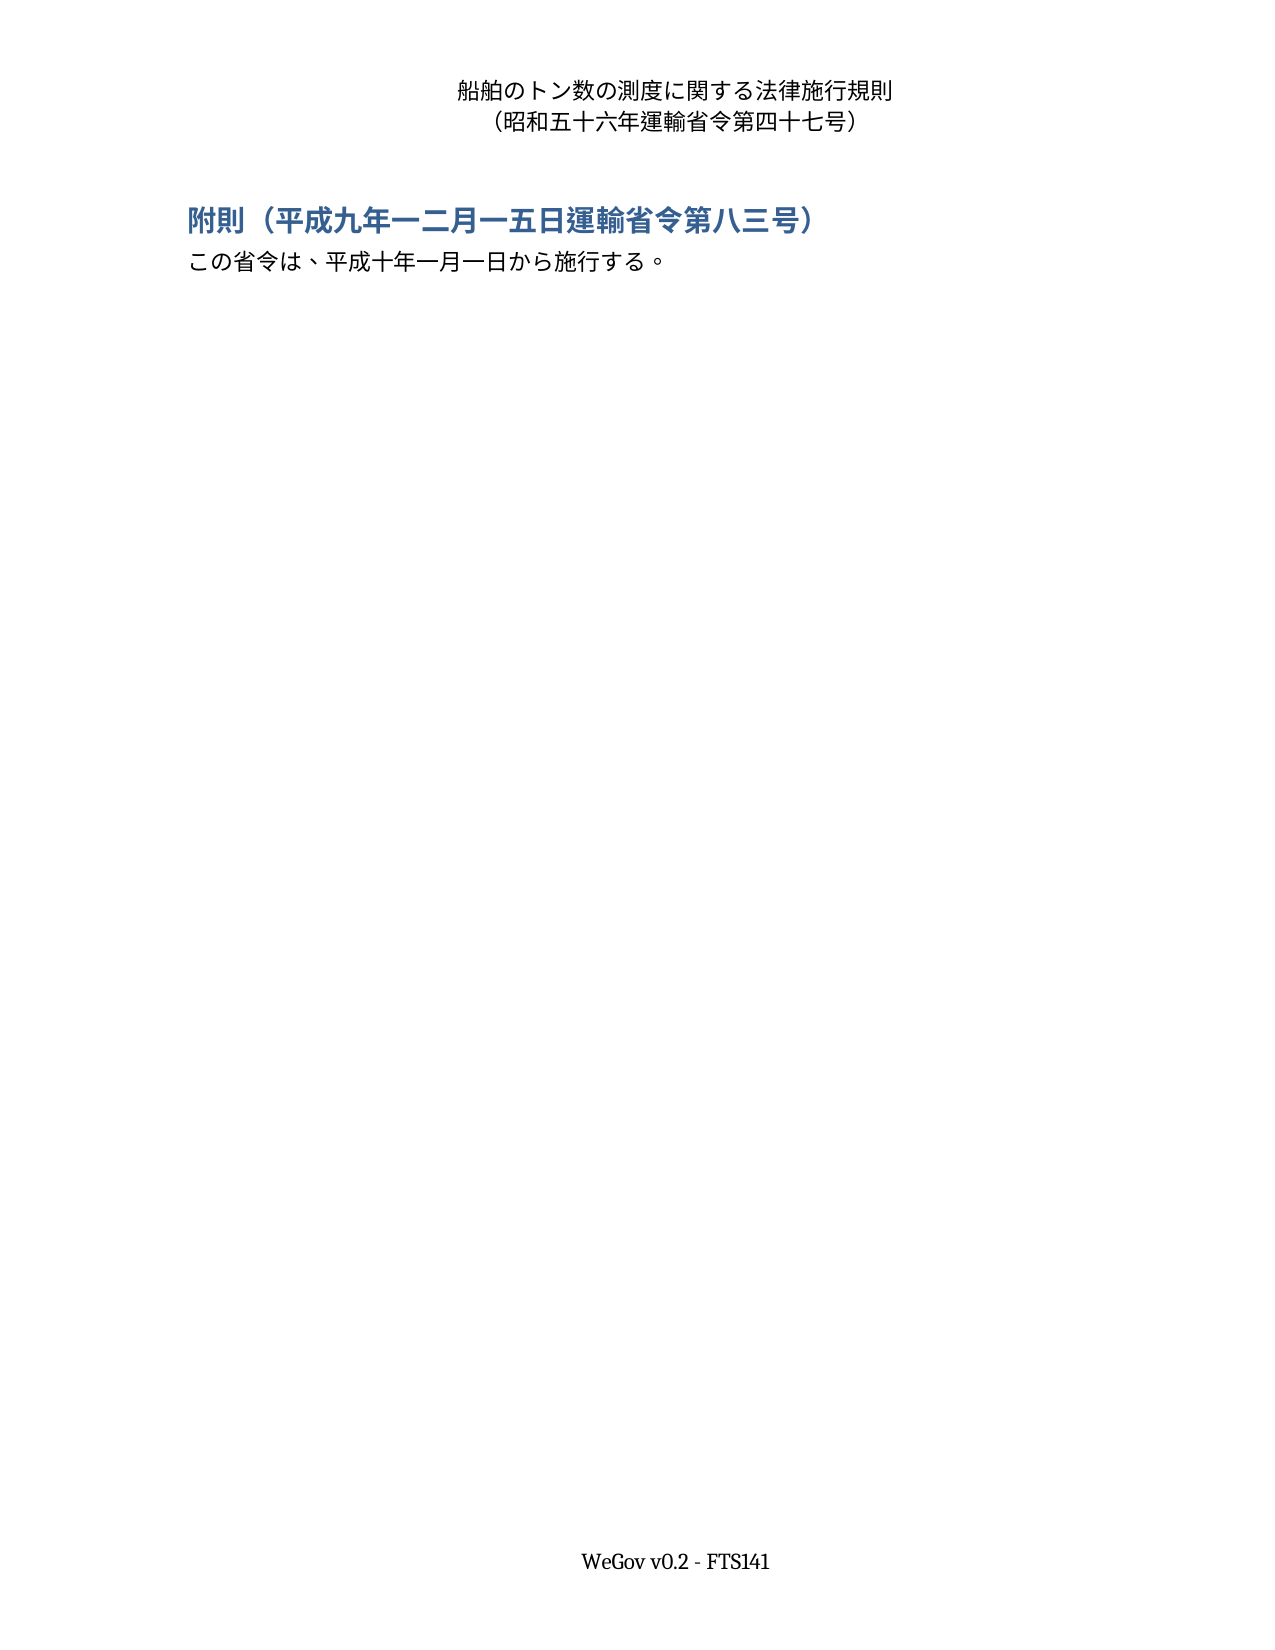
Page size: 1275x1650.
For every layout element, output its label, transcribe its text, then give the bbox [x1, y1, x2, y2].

text この省令は、平成十年一月一日から施行する。 [187, 246, 1087, 277]
subtitle 附則（平成九年一二月一五日運輸省令第八三号） [187, 200, 1087, 240]
